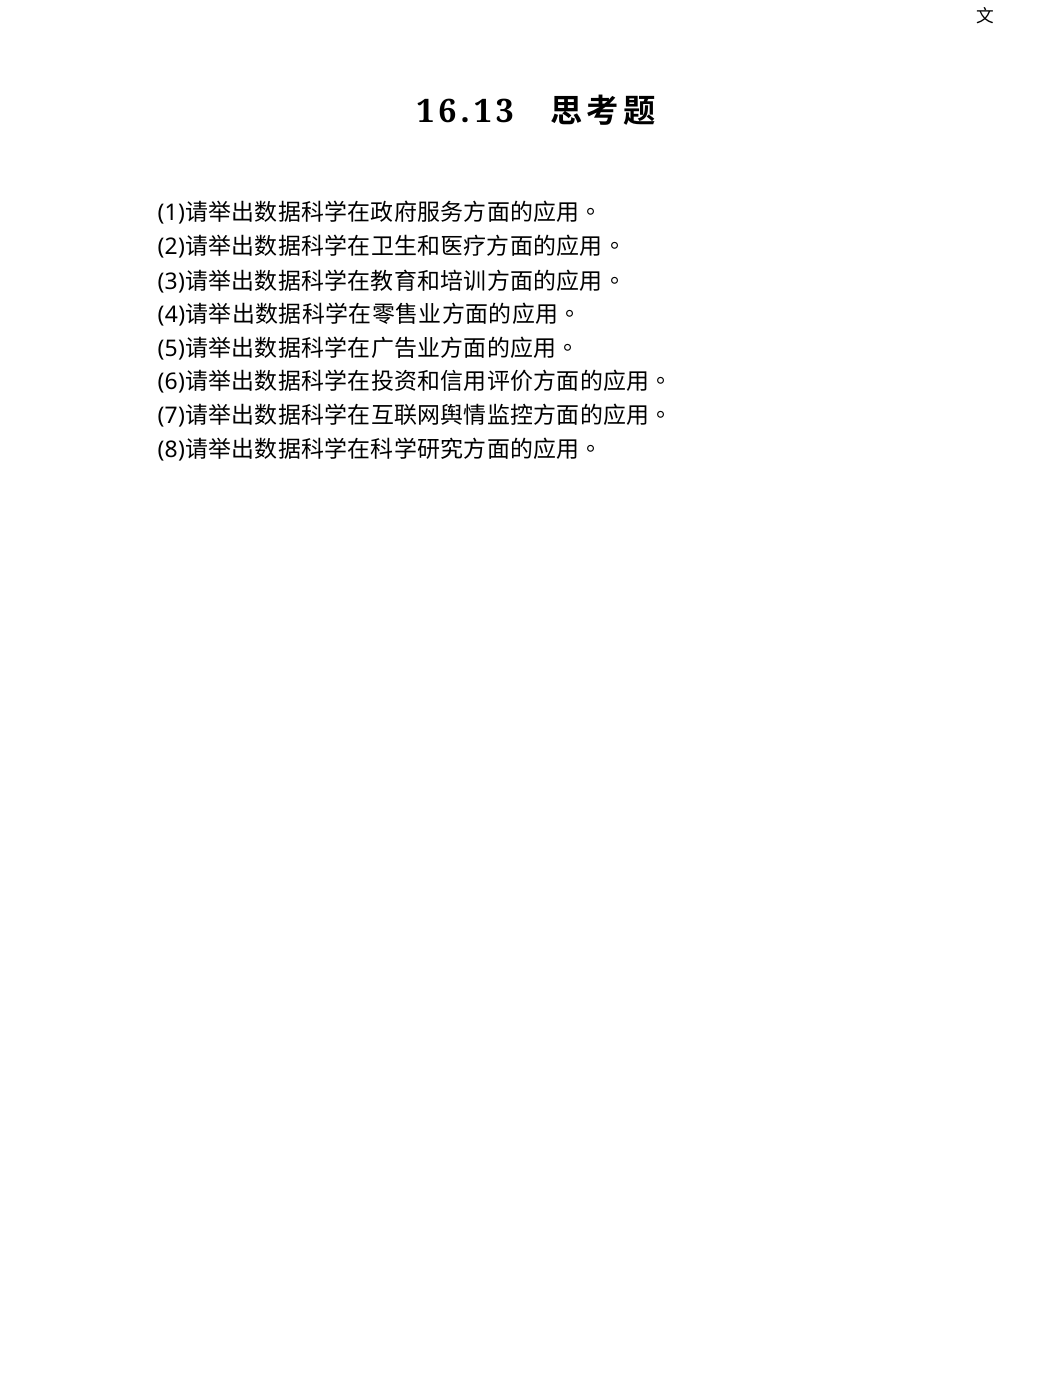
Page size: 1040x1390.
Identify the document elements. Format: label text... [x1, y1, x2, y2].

text (8)请举出数据科学在科学研究方面的应用。 [157, 435, 994, 463]
text 文 [156, 9, 994, 26]
text (4)请举出数据科学在零售业方面的应用。 [157, 300, 994, 328]
text (3)请举出数据科学在教育和培训方面的应用。 [157, 266, 994, 295]
text (7)请举出数据科学在互联网舆情监控方面的应用。 [157, 401, 994, 429]
text 16.13 思考题 [416, 91, 994, 131]
text (2)请举出数据科学在卫生和医疗方面的应用。 [157, 232, 994, 260]
text (5)请举出数据科学在广告业方面的应用。 [157, 333, 994, 362]
text (6)请举出数据科学在投资和信用评价方面的应用。 [157, 367, 994, 395]
text (1)请举出数据科学在政府服务方面的应用。 [157, 197, 994, 226]
